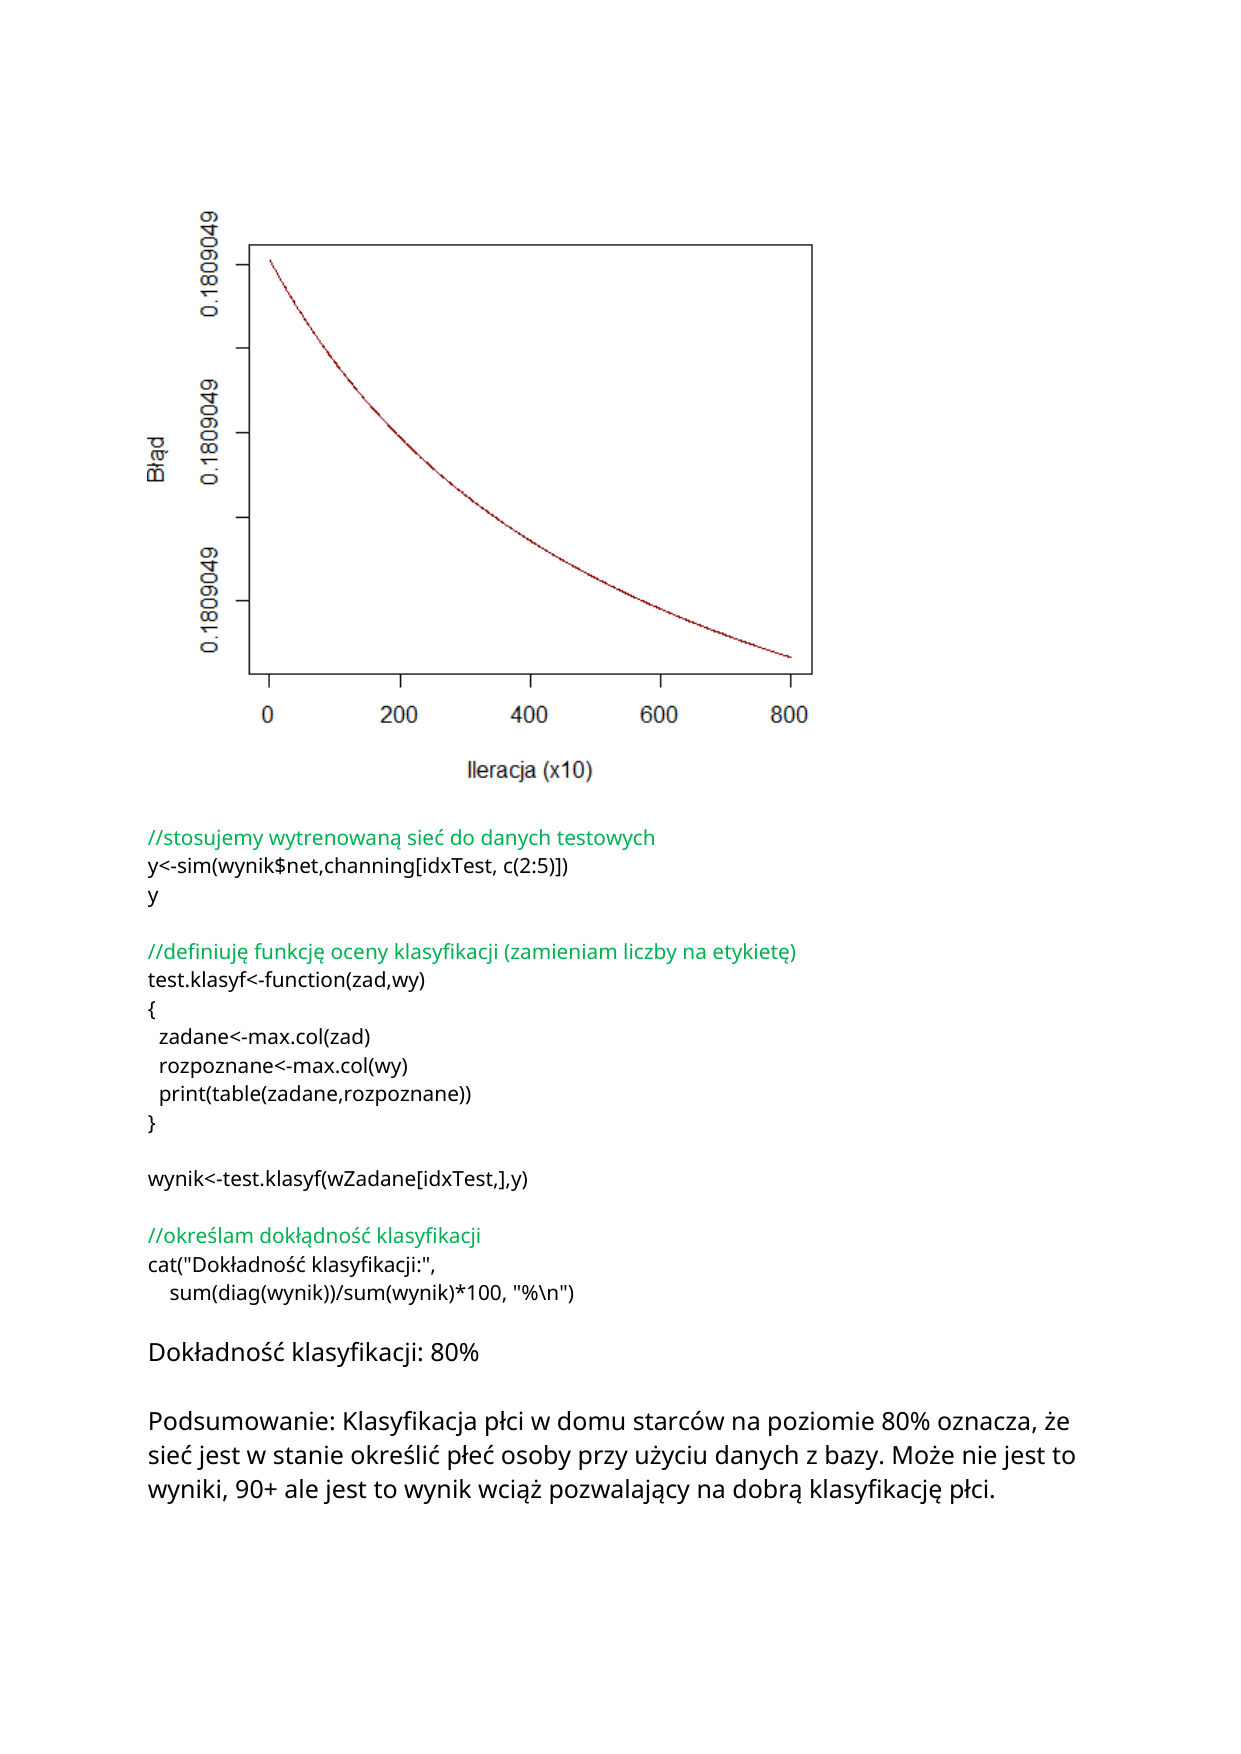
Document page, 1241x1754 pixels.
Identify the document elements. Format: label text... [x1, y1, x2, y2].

text Dokładność klasyfikacji: 80% [148, 1335, 1093, 1369]
text print(table(zadane,rozpoznane)) [148, 1079, 1093, 1108]
text rozpoznane<-max.col(wy) [148, 1051, 1093, 1079]
text Podsumowanie: Klasyfikacja płci w domu starców na poziomie 80% oznacza, że sieć jest w stanie określić płeć osoby przy użyciu danych z bazy. Może nie jest to wyniki, 90+ ale jest to wynik wciąż pozwalający na dobrą klasyfikację płci. [148, 1403, 1093, 1505]
text wynik<-test.klasyf(wZadane[idxTest,],y) [148, 1164, 1093, 1193]
text { [148, 994, 1093, 1022]
text } [148, 1108, 1093, 1136]
text //określam dokłądność klasyfikacji [148, 1221, 1093, 1250]
text sum(diag(wynik))/sum(wynik)*100, "%\n") [148, 1278, 1093, 1307]
text test.klasyf<-function(zad,wy) [148, 965, 1093, 994]
text zadane<-max.col(zad) [148, 1022, 1093, 1051]
text cat("Dokładność klasyfikacji:", [148, 1250, 1093, 1278]
text y [148, 880, 1093, 908]
text y<-sim(wynik$net,channing[idxTest, c(2:5)]) [148, 852, 1093, 880]
text //stosujemy wytrenowaną sieć do danych testowych [148, 823, 1093, 852]
text //definiuję funkcję oceny klasyfikacji (zamieniam liczby na etykietę) [148, 937, 1093, 965]
picture [147, 147, 844, 795]
